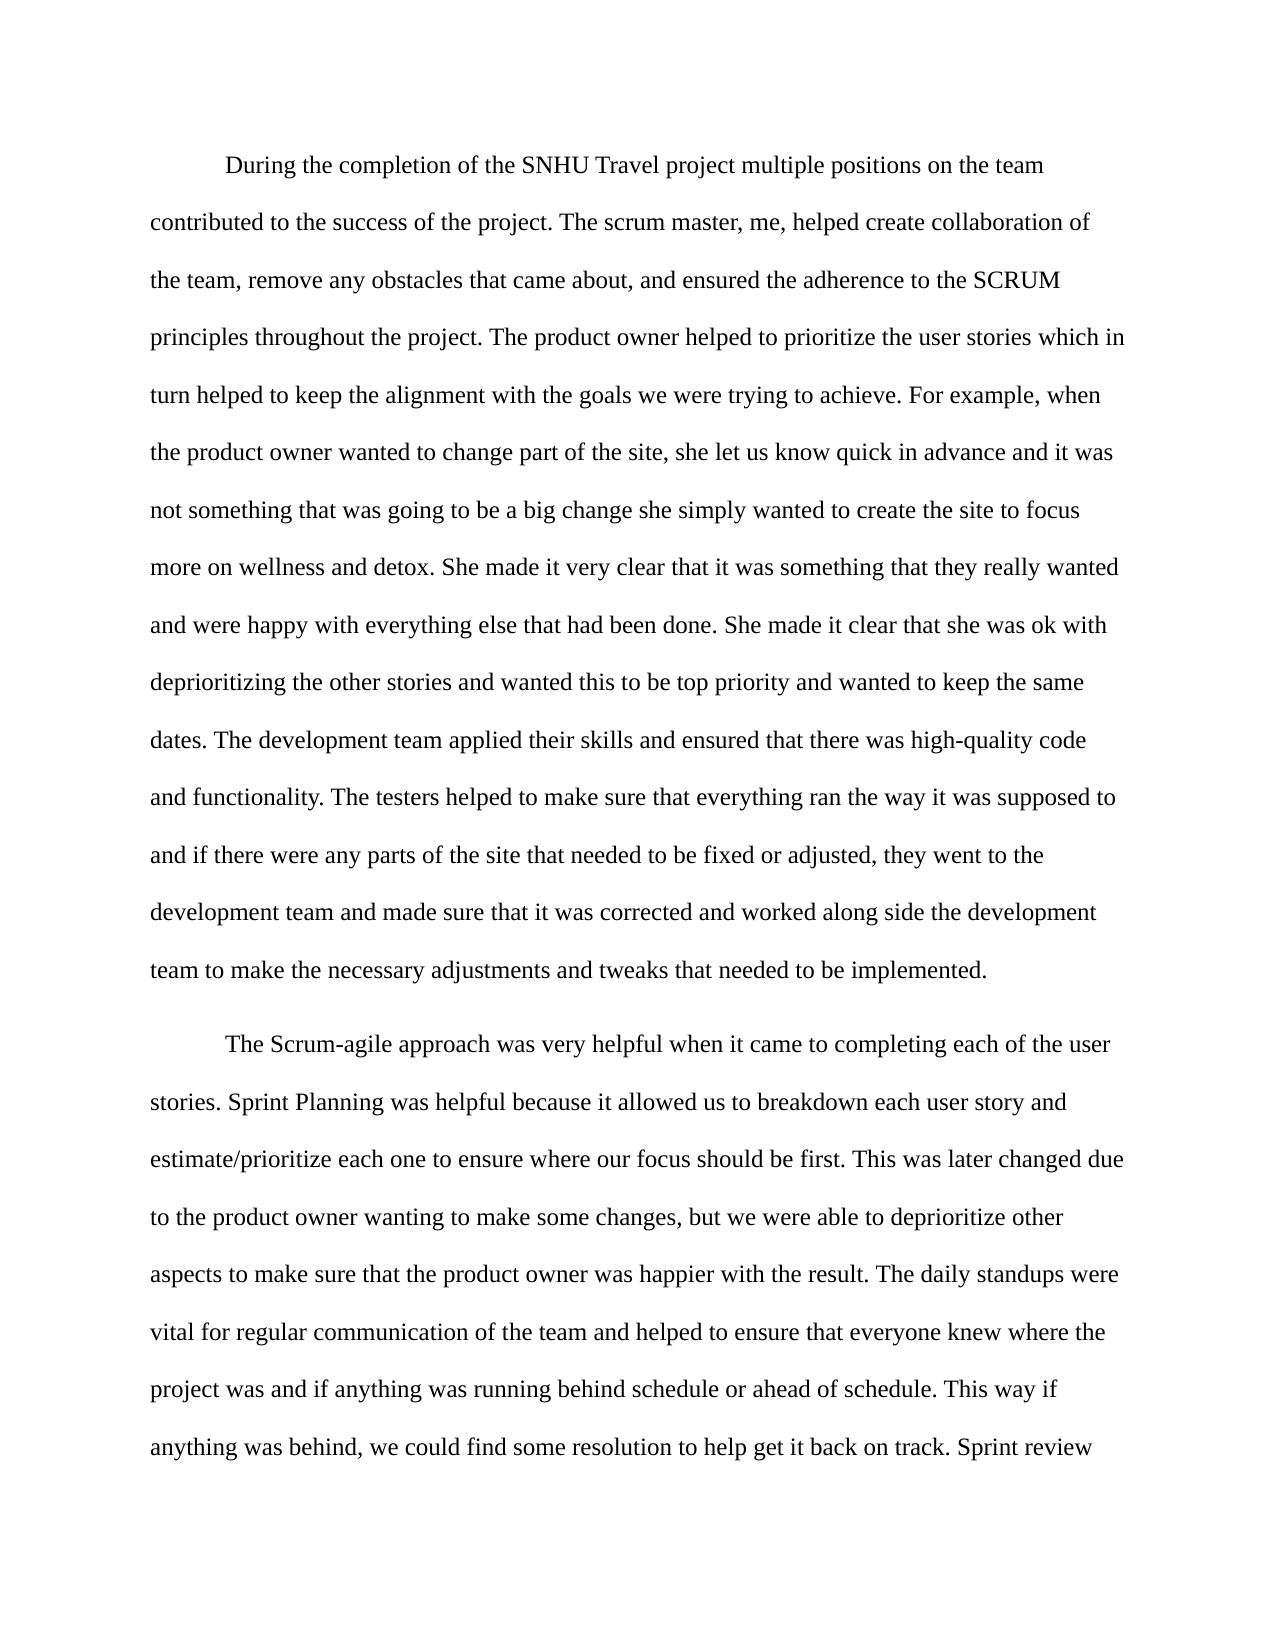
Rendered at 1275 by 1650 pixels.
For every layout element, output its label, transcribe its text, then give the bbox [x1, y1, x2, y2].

text During the completion of the SNHU Travel project multiple positions on the team contributed to the success of the project. The scrum master, me, helped create collaboration of the team, remove any obstacles that came about, and ensured the adherence to the SCRUM principles throughout the project. The product owner helped to prioritize the user stories which in turn helped to keep the alignment with the goals we were trying to achieve. For example, when the product owner wanted to change part of the site, she let us know quick in advance and it was not something that was going to be a big change she simply wanted to create the site to focus more on wellness and detox. She made it very clear that it was something that they really wanted and were happy with everything else that had been done. She made it clear that she was ok with deprioritizing the other stories and wanted this to be top priority and wanted to keep the same dates. The development team applied their skills and ensured that there was high-quality code and functionality. The testers helped to make sure that everything ran the way it was supposed to and if there were any parts of the site that needed to be fixed or adjusted, they went to the development team and made sure that it was corrected and worked along side the development team to make the necessary adjustments and tweaks that needed to be implemented. [150, 150, 1125, 984]
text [150, 1029, 1125, 1460]
